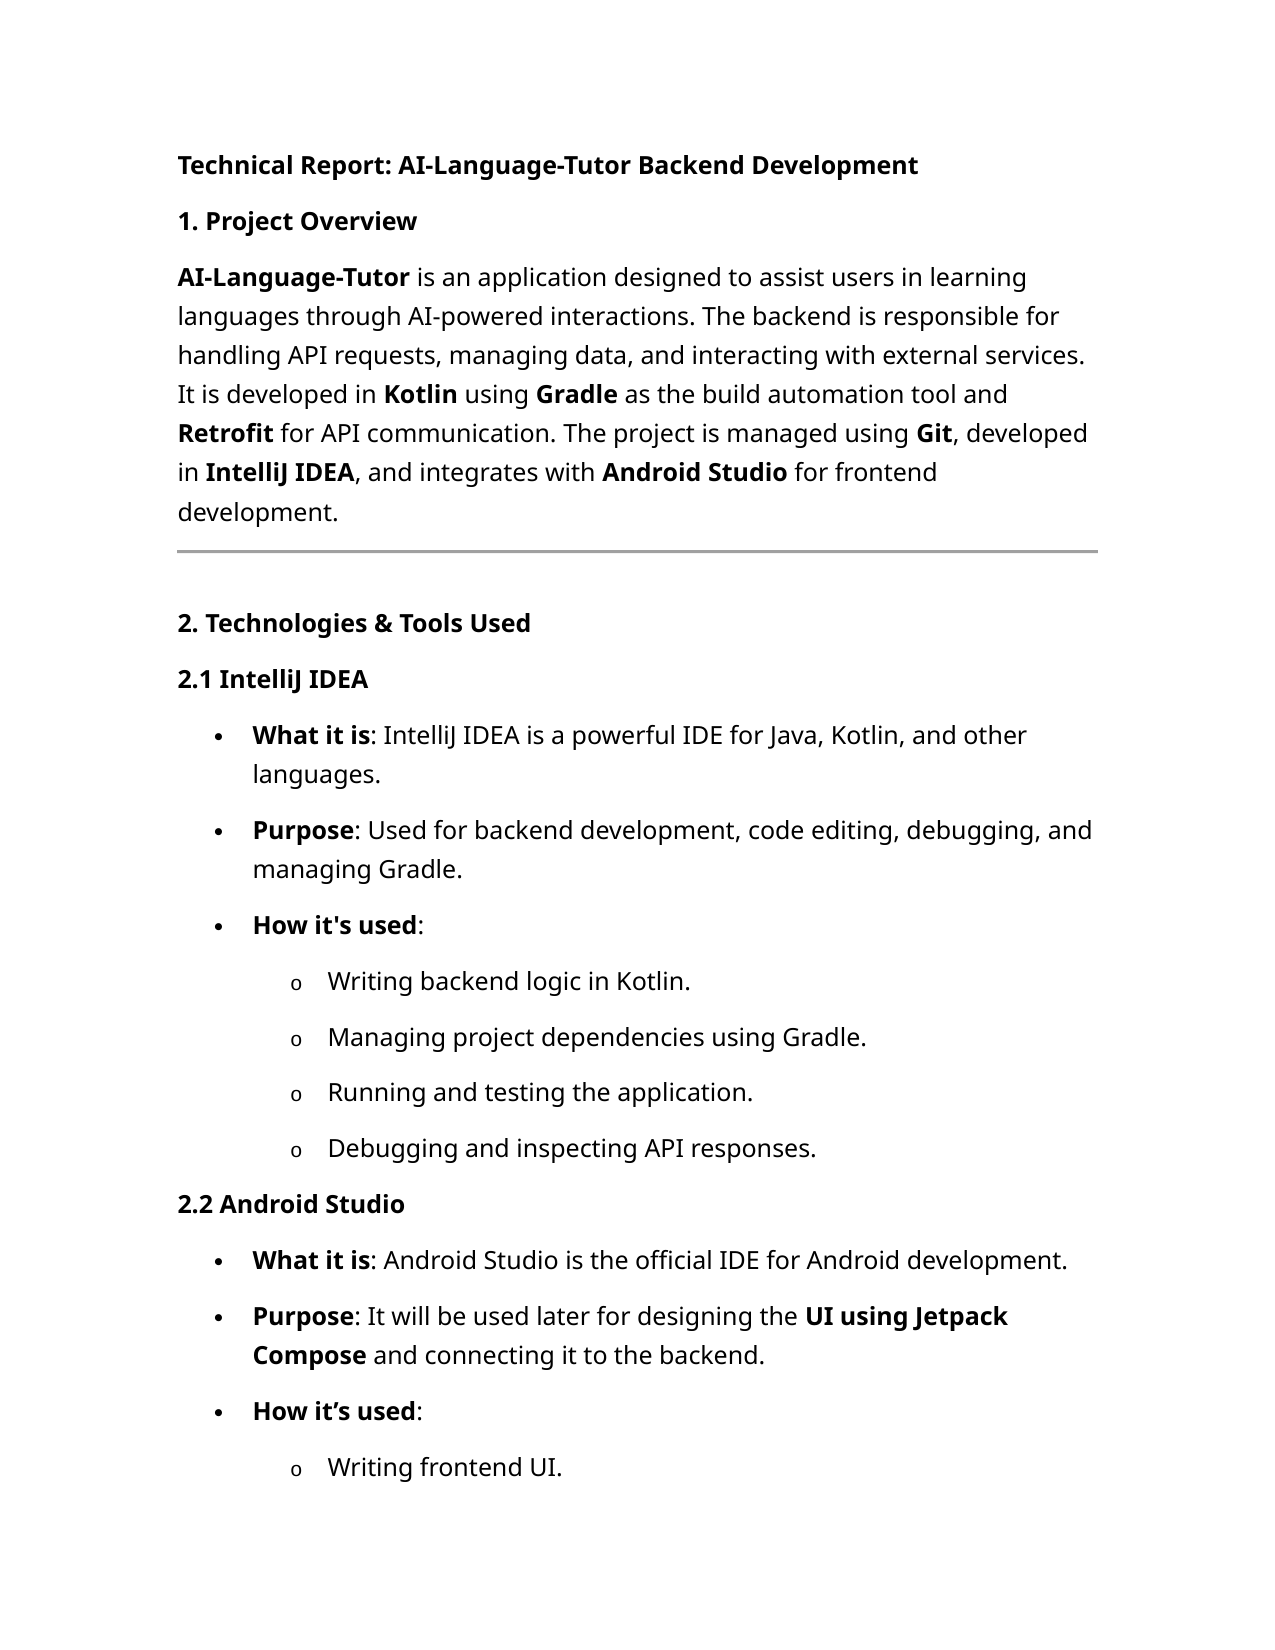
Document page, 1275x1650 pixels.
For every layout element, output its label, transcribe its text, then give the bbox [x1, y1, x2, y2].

list How it’s used: [215, 1393, 1098, 1427]
list Purpose: Used for backend development, code editing, debugging, and managing Gradle. [215, 813, 1098, 886]
list What it is: Android Studio is the official IDE for Android development. [215, 1243, 1098, 1277]
text 2.2 Android Studio [177, 1187, 1098, 1221]
text 2. Technologies & Tools Used [177, 606, 1098, 640]
text AI-Language-Tutor is an application designed to assist users in learning languages through AI-powered interactions. The backend is responsible for handling API requests, managing data, and interacting with external services. It is developed in Kotlin using Gradle as the build automation tool and Retrofit for API communication. The project is managed using Git, developed in IntelliJ IDEA, and integrates with Android Studio for frontend development. [177, 259, 1098, 528]
list Writing backend logic in Kotlin. [290, 963, 1098, 997]
list Managing project dependencies using Gradle. [290, 1019, 1098, 1053]
list Debugging and inspecting API responses. [290, 1131, 1098, 1165]
text 2.1 IntelliJ IDEA [177, 662, 1098, 696]
list Purpose: It will be used later for designing the UI using Jetpack Compose and connecting it to the backend. [215, 1298, 1098, 1372]
list How it's used: [215, 908, 1098, 942]
list Running and testing the application. [290, 1075, 1098, 1109]
list What it is: IntelliJ IDEA is a powerful IDE for Java, Kotlin, and other languages. [215, 718, 1098, 791]
list Writing frontend UI. [290, 1449, 1098, 1483]
text 1. Project Overview [177, 203, 1098, 237]
text Technical Report: AI-Language-Tutor Backend Development [177, 148, 1098, 182]
